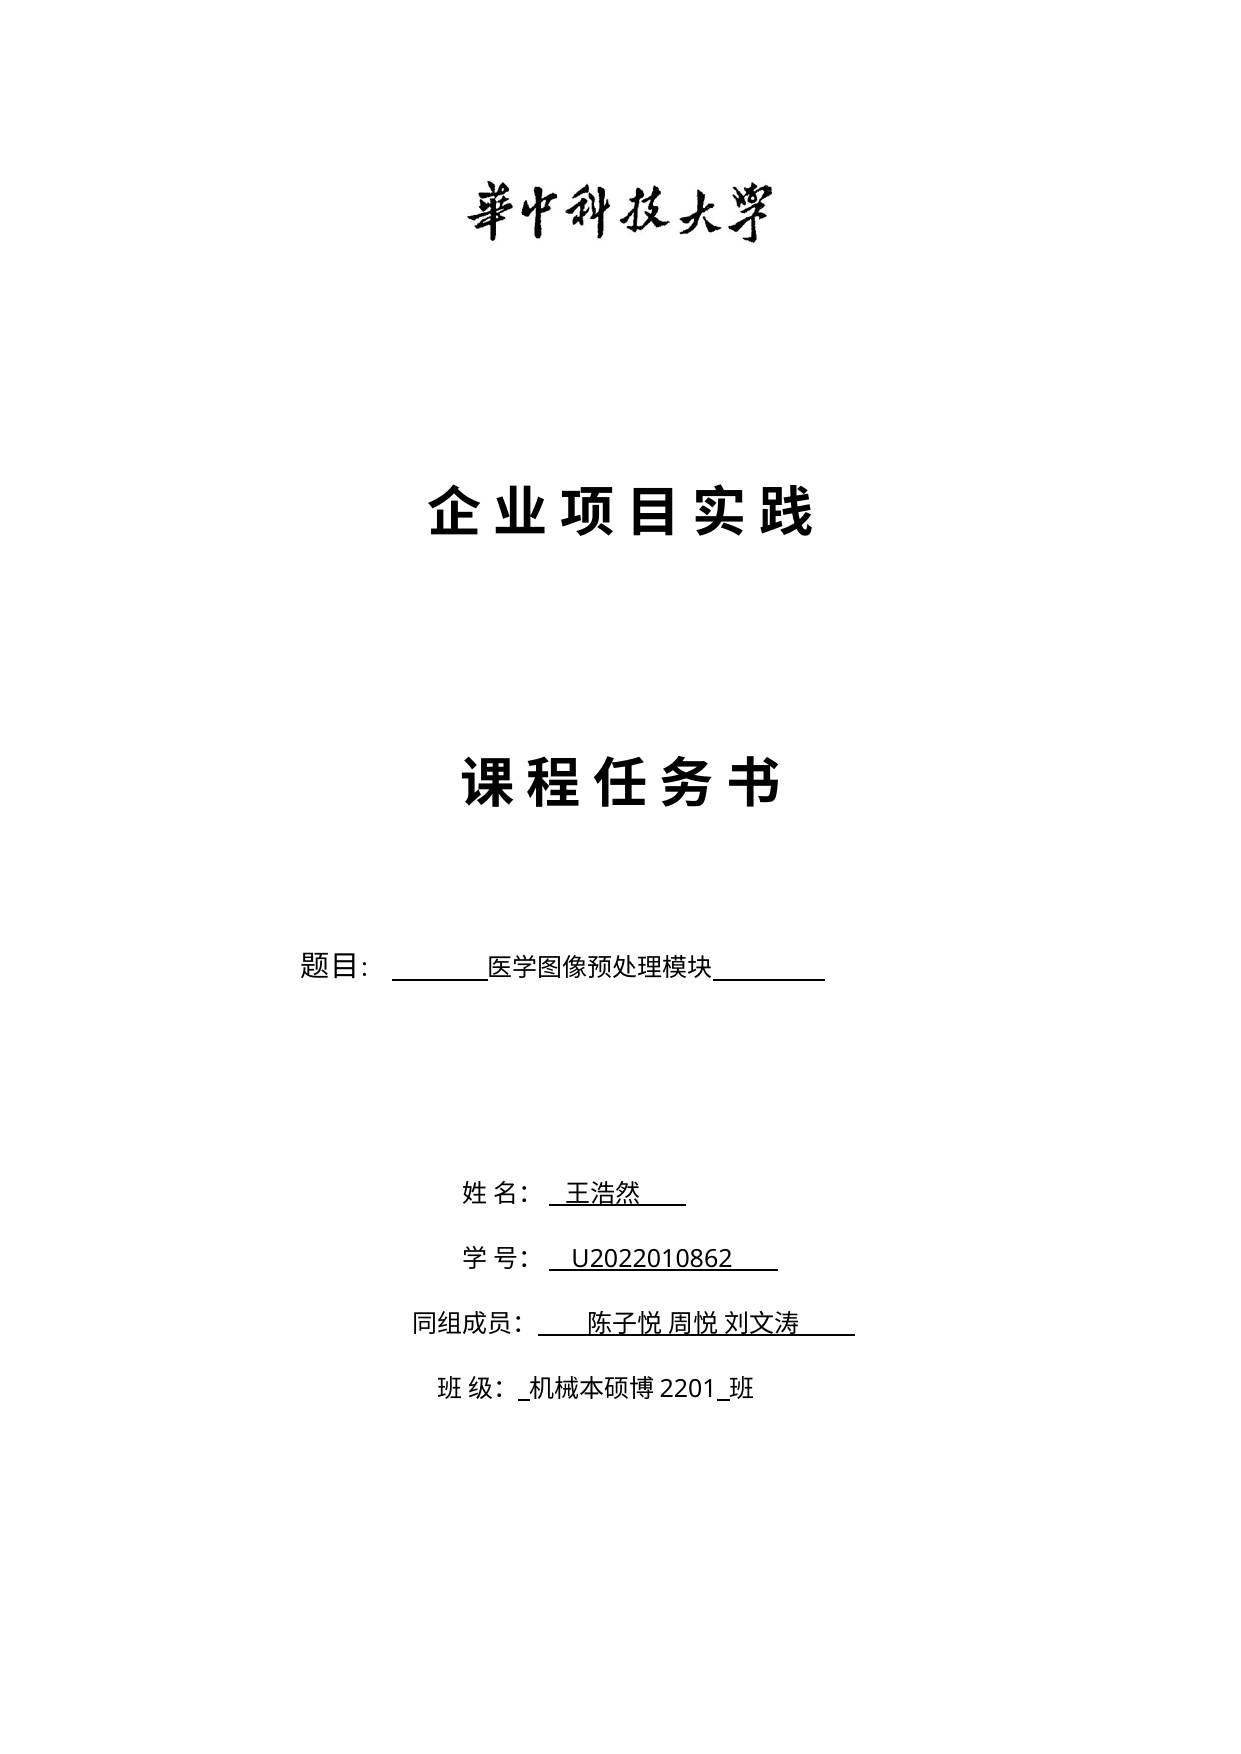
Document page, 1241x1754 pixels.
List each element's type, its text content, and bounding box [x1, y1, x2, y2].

text 同组成员： 陈子悦 周悦 刘文涛 [187, 1289, 1053, 1354]
text 班 级： 机械本硕博2201 班 [187, 1354, 1053, 1419]
text 姓 名： 王浩然 [187, 1159, 1053, 1224]
text 课 程 任 务 书 [187, 730, 1053, 827]
text 题目： 医学图像预处理模块 [187, 932, 1053, 997]
text 企 业 项 目 实 践 [187, 459, 1053, 556]
text 学 号： U2022010862 [187, 1224, 1053, 1289]
